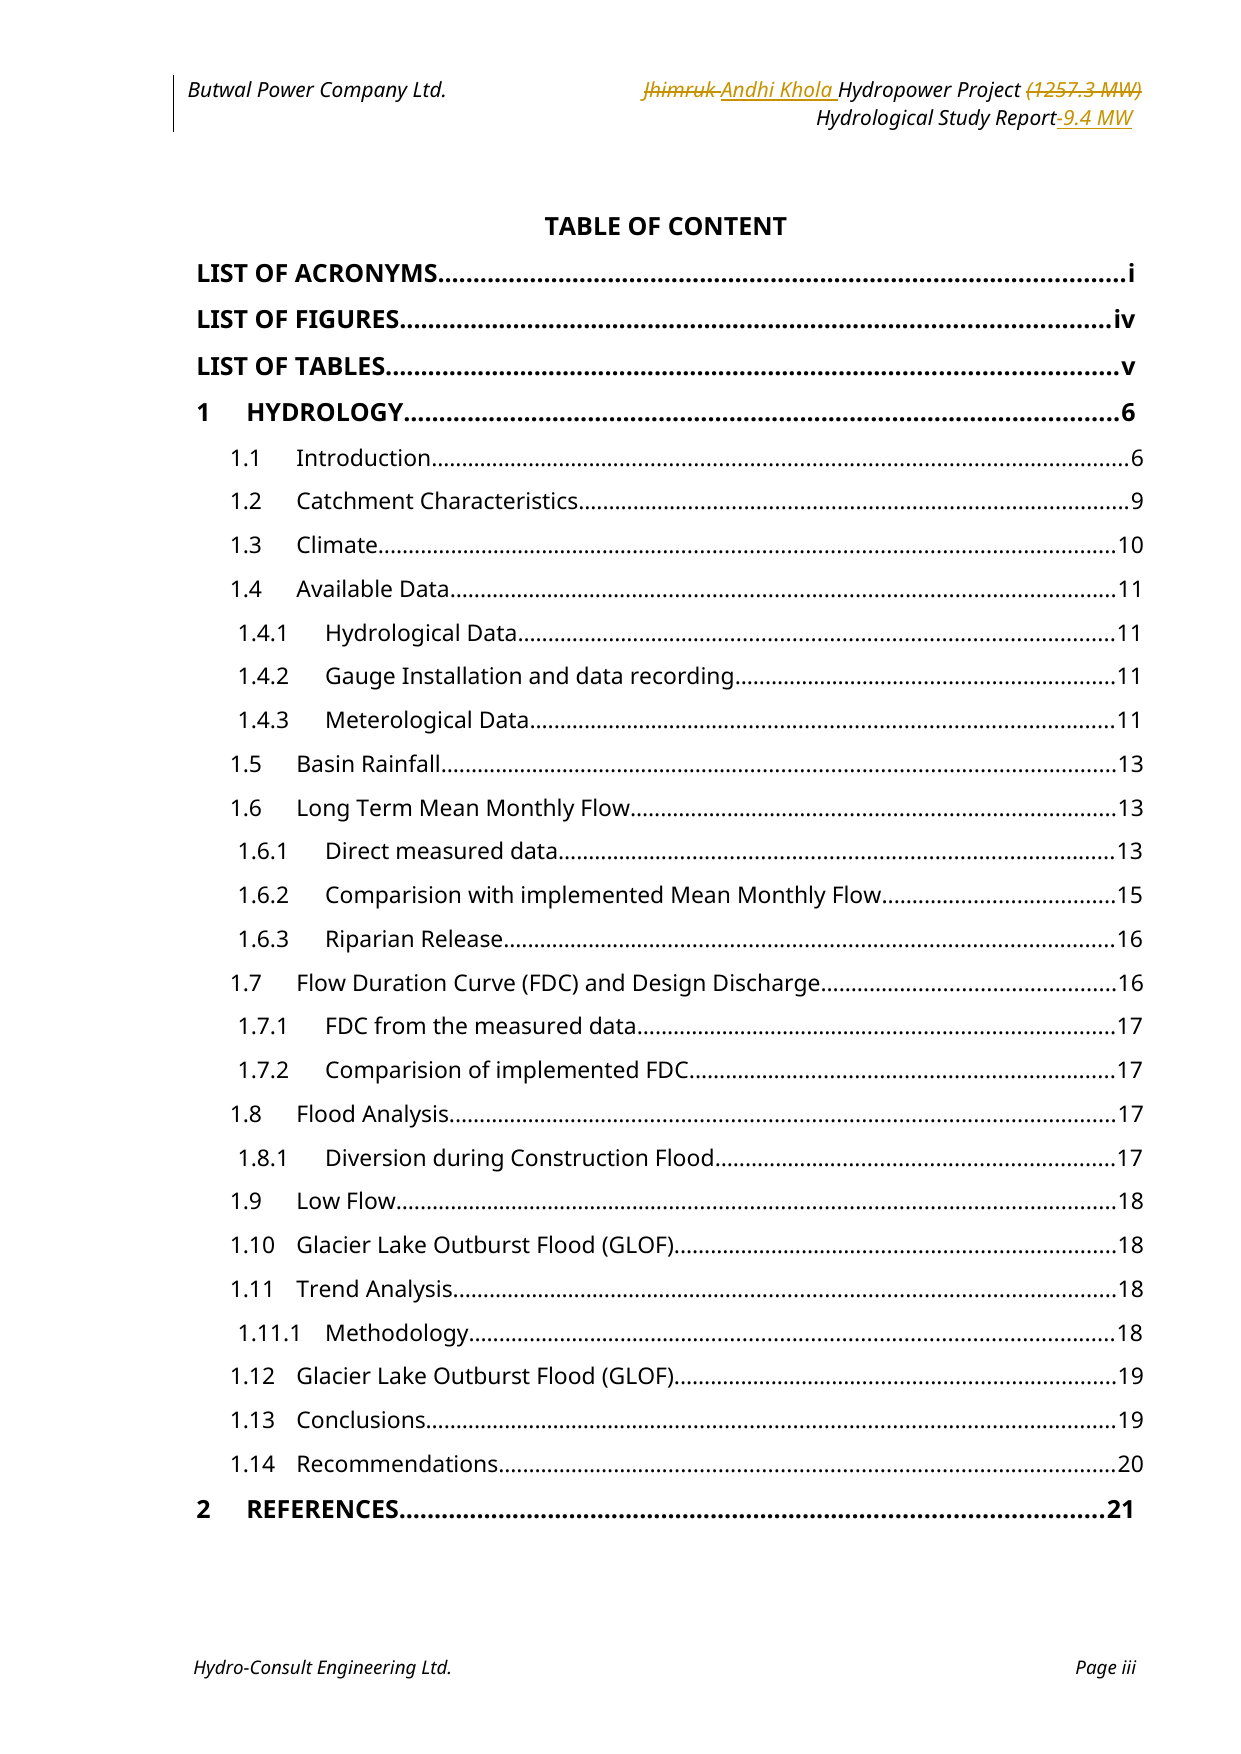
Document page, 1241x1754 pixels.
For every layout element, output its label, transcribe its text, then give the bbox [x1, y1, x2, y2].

text 1.10 Glacier Lake Outburst Flood (GLOF) 18 [212, 1229, 1144, 1260]
text 1.13 Conclusions 19 [212, 1404, 1144, 1435]
text 1.9 Low Flow 18 [212, 1185, 1144, 1217]
text 1.5 Basin Rainfall 13 [212, 748, 1144, 779]
text LIST OF FIGURES iv [187, 302, 1144, 336]
text 1.3 Climate 10 [212, 529, 1144, 560]
text 1.8.1 Diversion during Construction Flood 17 [237, 1142, 1144, 1173]
text 1.14 Recommendations 20 [212, 1448, 1144, 1479]
text 1.6.3 Riparian Release 16 [237, 923, 1144, 954]
text 1.4 Available Data 11 [212, 573, 1144, 604]
text 1.4.3 Meterological Data 11 [237, 704, 1144, 735]
text 1.11.1 Methodology 18 [237, 1317, 1144, 1348]
text 1.6 Long Term Mean Monthly Flow 13 [212, 792, 1144, 823]
text 1 HYDROLOGY 6 [187, 395, 1144, 429]
text 1.4.1 Hydrological Data 11 [237, 617, 1144, 648]
text 1.4.2 Gauge Installation and data recording 11 [237, 660, 1144, 692]
text 1.1 Introduction 6 [212, 442, 1144, 473]
text 1.11 Trend Analysis 18 [212, 1273, 1144, 1304]
text 1.6.2 Comparision with implemented Mean Monthly Flow 15 [237, 879, 1144, 910]
text LIST OF TABLES v [187, 348, 1144, 382]
text TABLE OF CONTENT [187, 209, 1144, 243]
text 1.6.1 Direct measured data 13 [237, 835, 1144, 867]
text 1.12 Glacier Lake Outburst Flood (GLOF) 19 [212, 1360, 1144, 1392]
text 2 REFERENCES 21 [187, 1492, 1144, 1526]
text 1.8 Flood Analysis 17 [212, 1098, 1144, 1129]
text 1.2 Catchment Characteristics 9 [212, 485, 1144, 517]
text 1.7.2 Comparision of implemented FDC 17 [237, 1054, 1144, 1085]
text LIST OF ACRONYMS i [187, 255, 1144, 289]
text 1.7.1 FDC from the measured data 17 [237, 1010, 1144, 1042]
text 1.7 Flow Duration Curve (FDC) and Design Discharge 16 [212, 967, 1144, 998]
